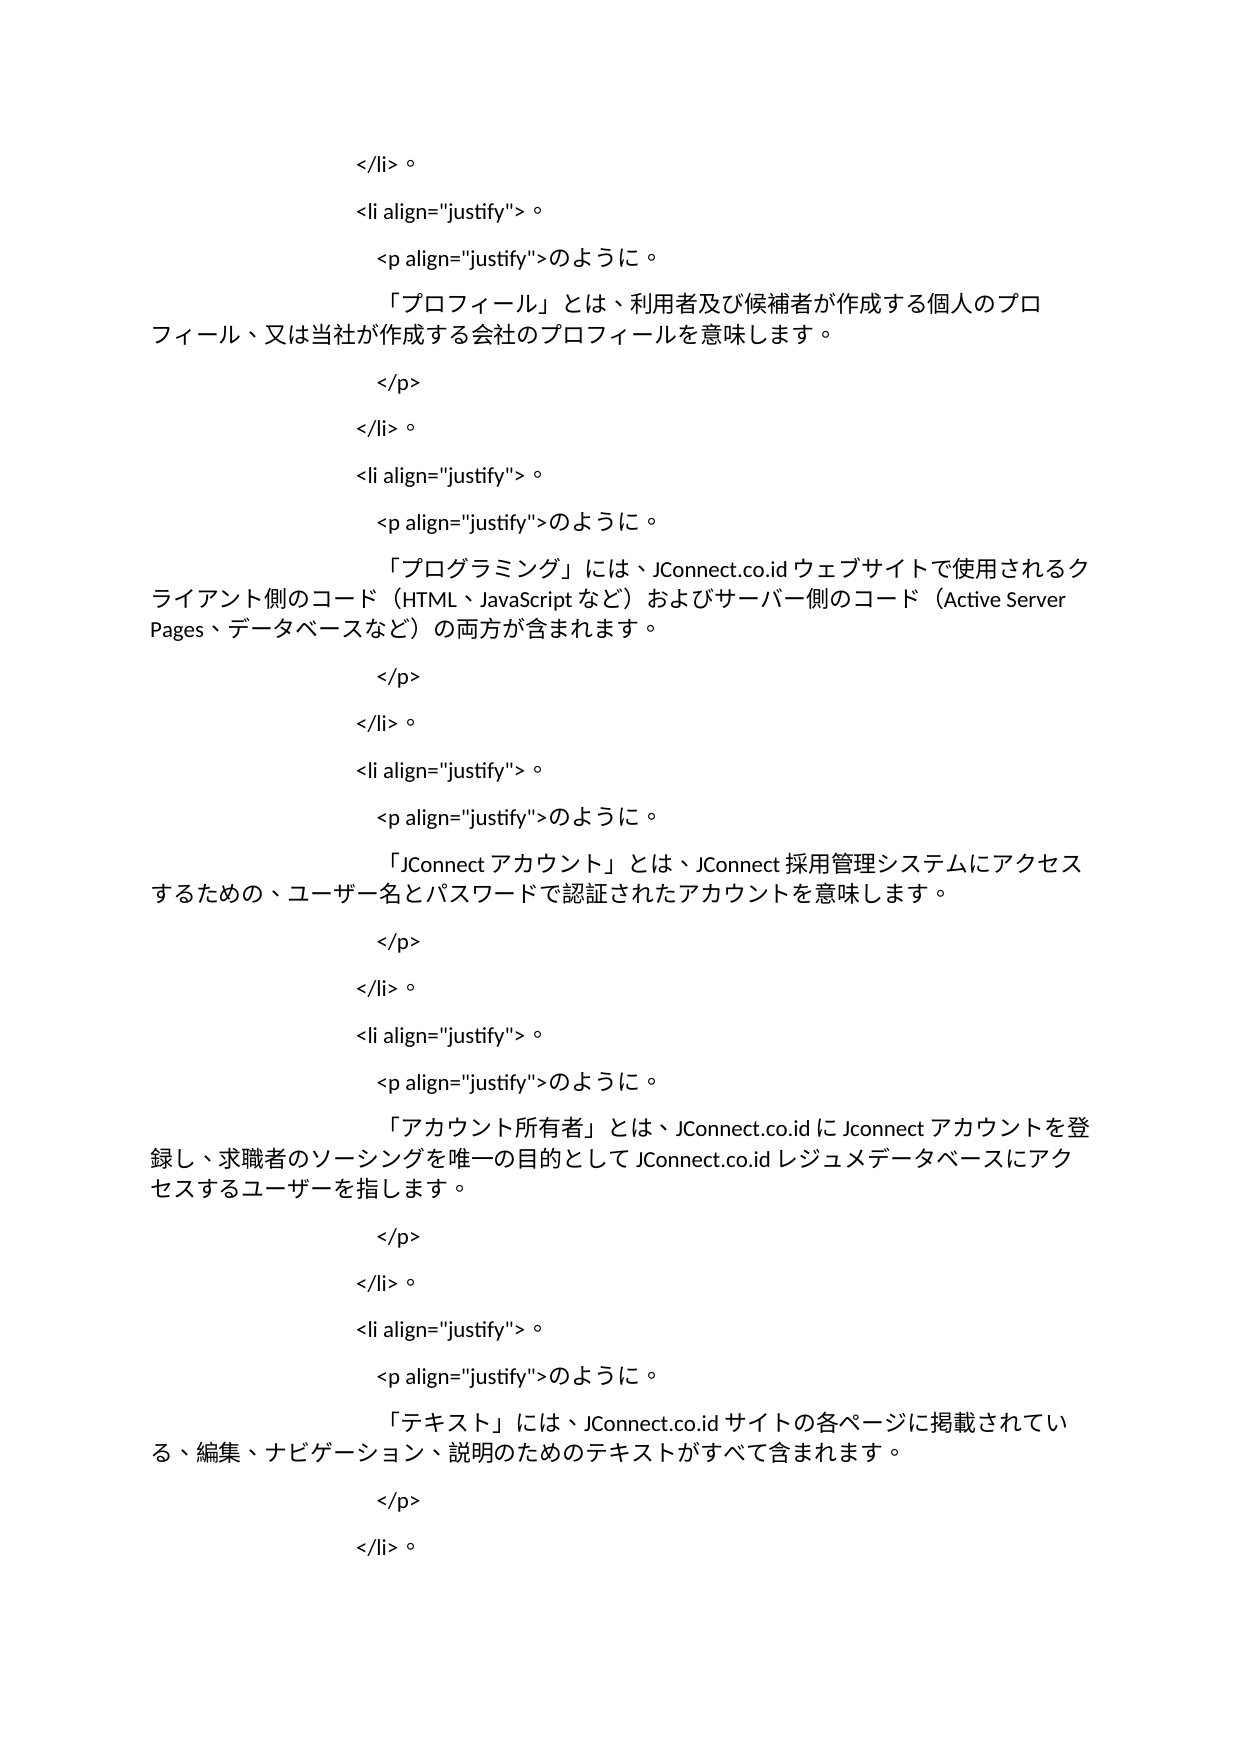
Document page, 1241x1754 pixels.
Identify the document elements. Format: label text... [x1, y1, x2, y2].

text <li align="justify">。 [150, 197, 1090, 225]
text <li align="justify">。 [150, 1021, 1090, 1049]
text </li>。 [150, 974, 1090, 1002]
text 「テキスト」には、JConnect.co.id サイトの各ページに掲載されている、編集、ナビゲーション、説明のためのテキストがすべて含まれます。 [150, 1409, 1090, 1468]
text 「プロフィール」とは、利用者及び候補者が作成する個人のプロフィール、又は当社が作成する会社のプロフィールを意味します。 [150, 291, 1090, 349]
text <li align="justify">。 [150, 461, 1090, 489]
text </p> [150, 368, 1090, 396]
text 「プログラミング」には、JConnect.co.idウェブサイトで使用されるクライアント側のコード（HTML、JavaScriptなど）およびサーバー側のコード（Active Server Pages、データベースなど）の両方が含まれます。 [150, 555, 1090, 644]
text </li>。 [150, 709, 1090, 737]
text <p align="justify">のように。 [150, 508, 1090, 536]
text <li align="justify">。 [150, 756, 1090, 784]
text </li>。 [150, 150, 1090, 178]
text </p> [150, 1222, 1090, 1250]
text <p align="justify">のように。 [150, 1068, 1090, 1096]
text <p align="justify">のように。 [150, 244, 1090, 272]
text </li>。 [150, 1269, 1090, 1297]
text <p align="justify">のように。 [150, 1362, 1090, 1391]
text </li>。 [150, 1533, 1090, 1561]
text <p align="justify">のように。 [150, 803, 1090, 831]
text <li align="justify">。 [150, 1316, 1090, 1344]
text </p> [150, 662, 1090, 691]
text 「JConnectアカウント」とは、JConnect採用管理システムにアクセスするための、ユーザー名とパスワードで認証されたアカウントを意味します。 [150, 850, 1090, 908]
text 「アカウント所有者」とは、JConnect.co.idにJconnectアカウントを登録し、求職者のソーシングを唯一の目的としてJConnect.co.idレジュメデータベースにアクセスするユーザーを指します。 [150, 1114, 1090, 1203]
text </p> [150, 927, 1090, 955]
text </p> [150, 1486, 1090, 1514]
text </li>。 [150, 414, 1090, 443]
